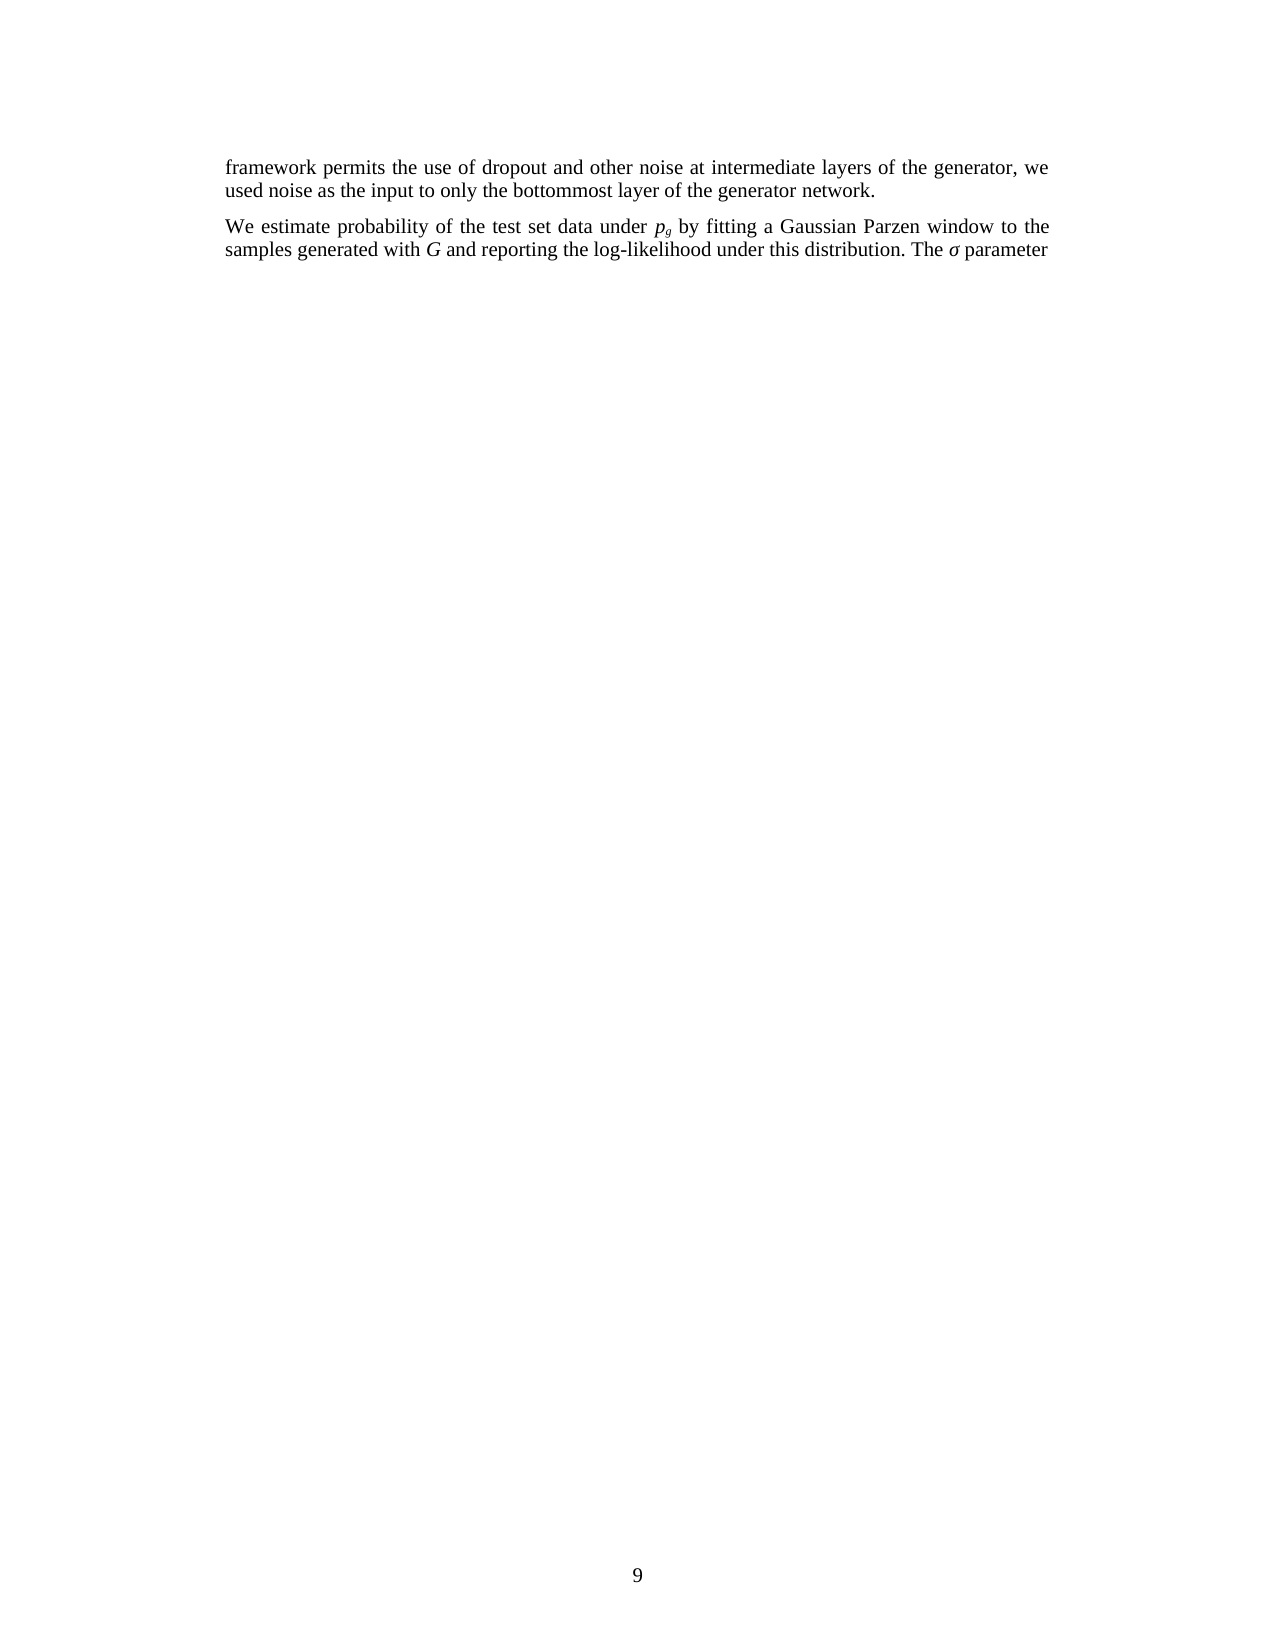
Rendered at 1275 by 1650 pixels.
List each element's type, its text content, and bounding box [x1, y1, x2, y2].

text We estimate probability of the test set data under pg by fitting a Gaussian Parzen window to the samples generated with G and reporting the log-likelihood under this distribution. The σ parameter [225, 215, 1050, 261]
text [225, 156, 1050, 202]
